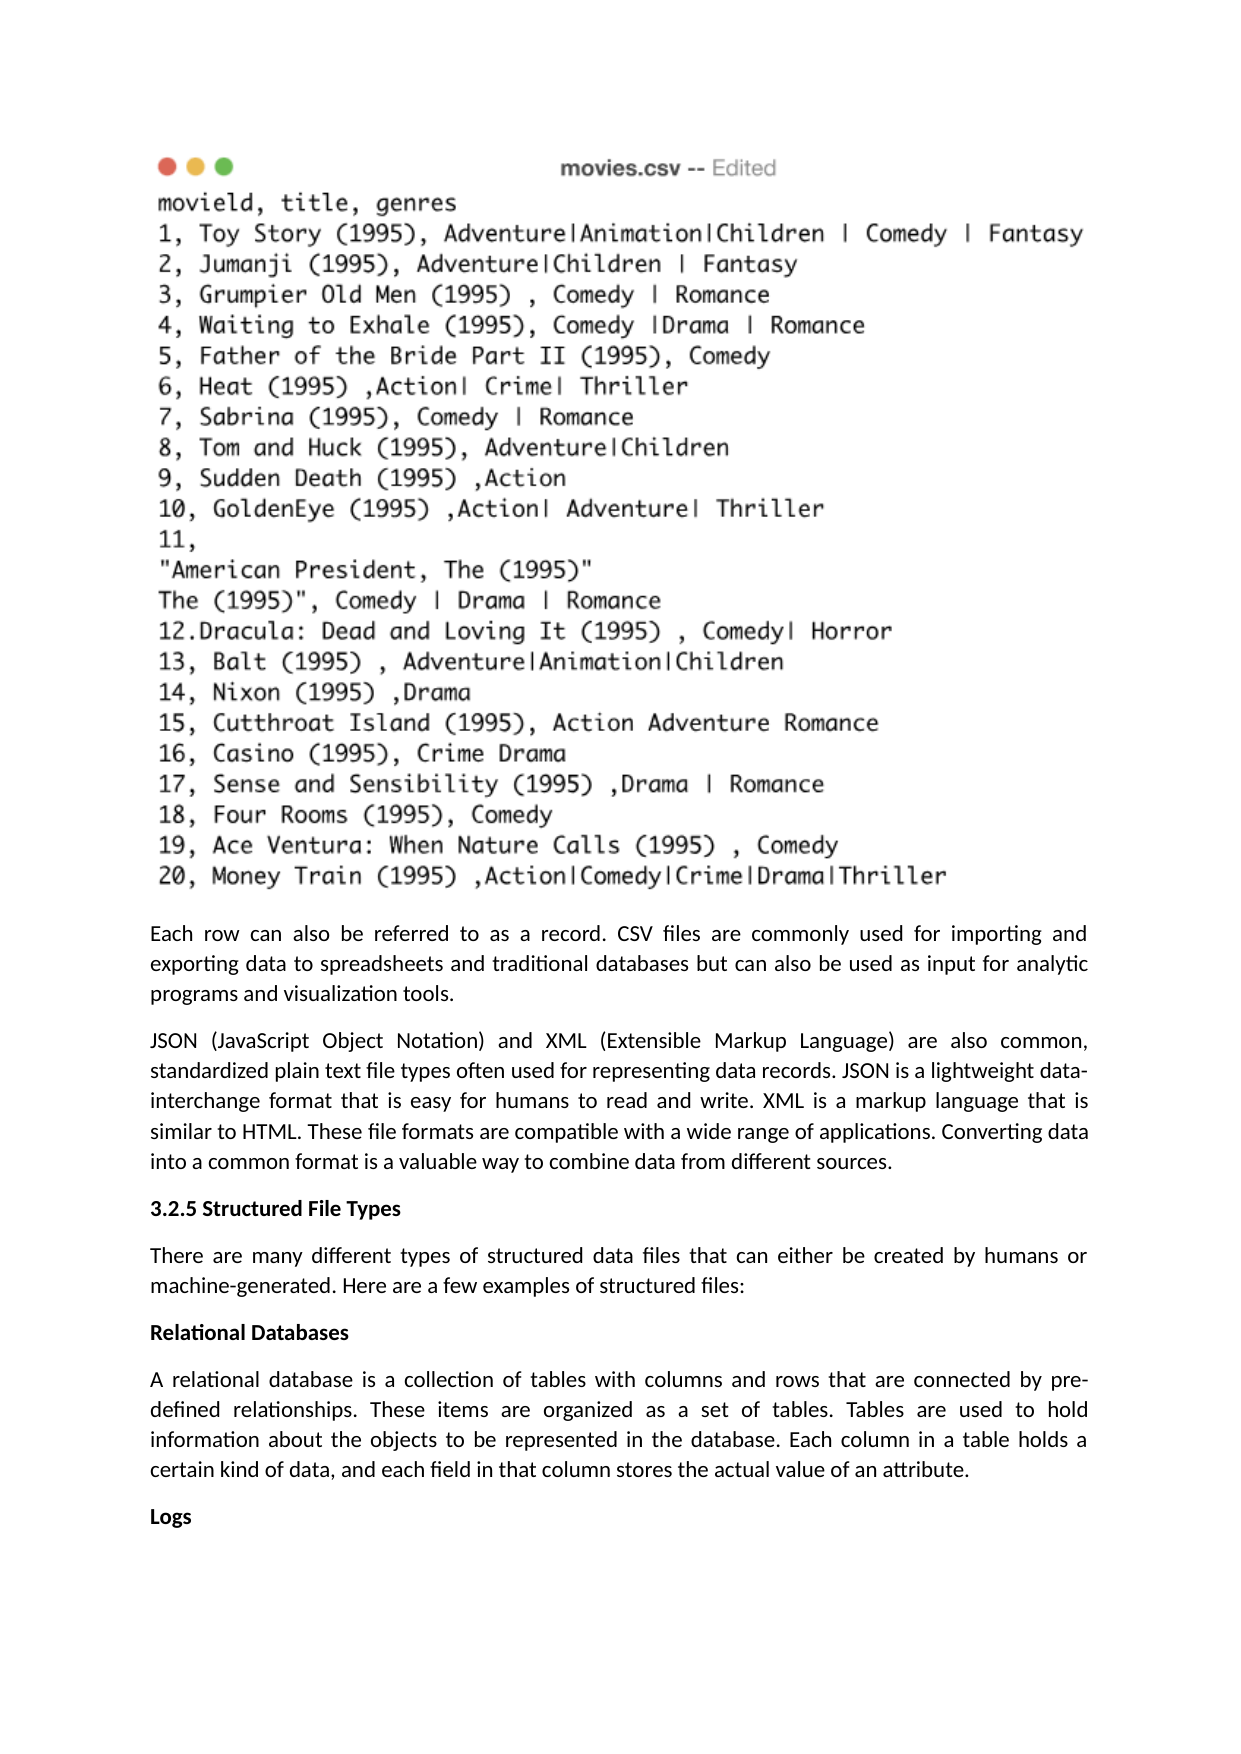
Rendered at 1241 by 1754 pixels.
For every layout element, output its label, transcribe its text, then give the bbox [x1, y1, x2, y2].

text Relational Databases [150, 1318, 1090, 1346]
text A relational database is a collection of tables with columns and rows that are connected by pre-defined relationships. These items are organized as a set of tables. Tables are used to hold information about the objects to be represented in the database. Each column in a table holds a certain kind of data, and each field in that column stores the actual value of an attribute. [150, 1365, 1090, 1483]
text 3.2.5 Structured File Types [150, 1194, 1090, 1222]
text Each row can also be referred to as a record. CSV files are commonly used for importing and exporting data to spreadsheets and traditional databases but can also be used as input for analytic programs and visualization tools. [150, 919, 1090, 1007]
text JSON (JavaScript Object Notation) and XML (Extensible Markup Language) are also common, standardized plain text file types often used for representing data records. JSON is a lightweight data-interchange format that is easy for humans to read and write. XML is a markup language that is similar to HTML. These file formats are compatible with a wide range of applications. Converting data into a common format is a valuable way to combine data from different sources. [150, 1026, 1090, 1175]
text There are many different types of structured data files that can either be created by humans or machine-generated. Here are a few examples of structured files: [150, 1241, 1090, 1299]
picture [150, 150, 1091, 901]
text Logs [150, 1502, 1090, 1530]
